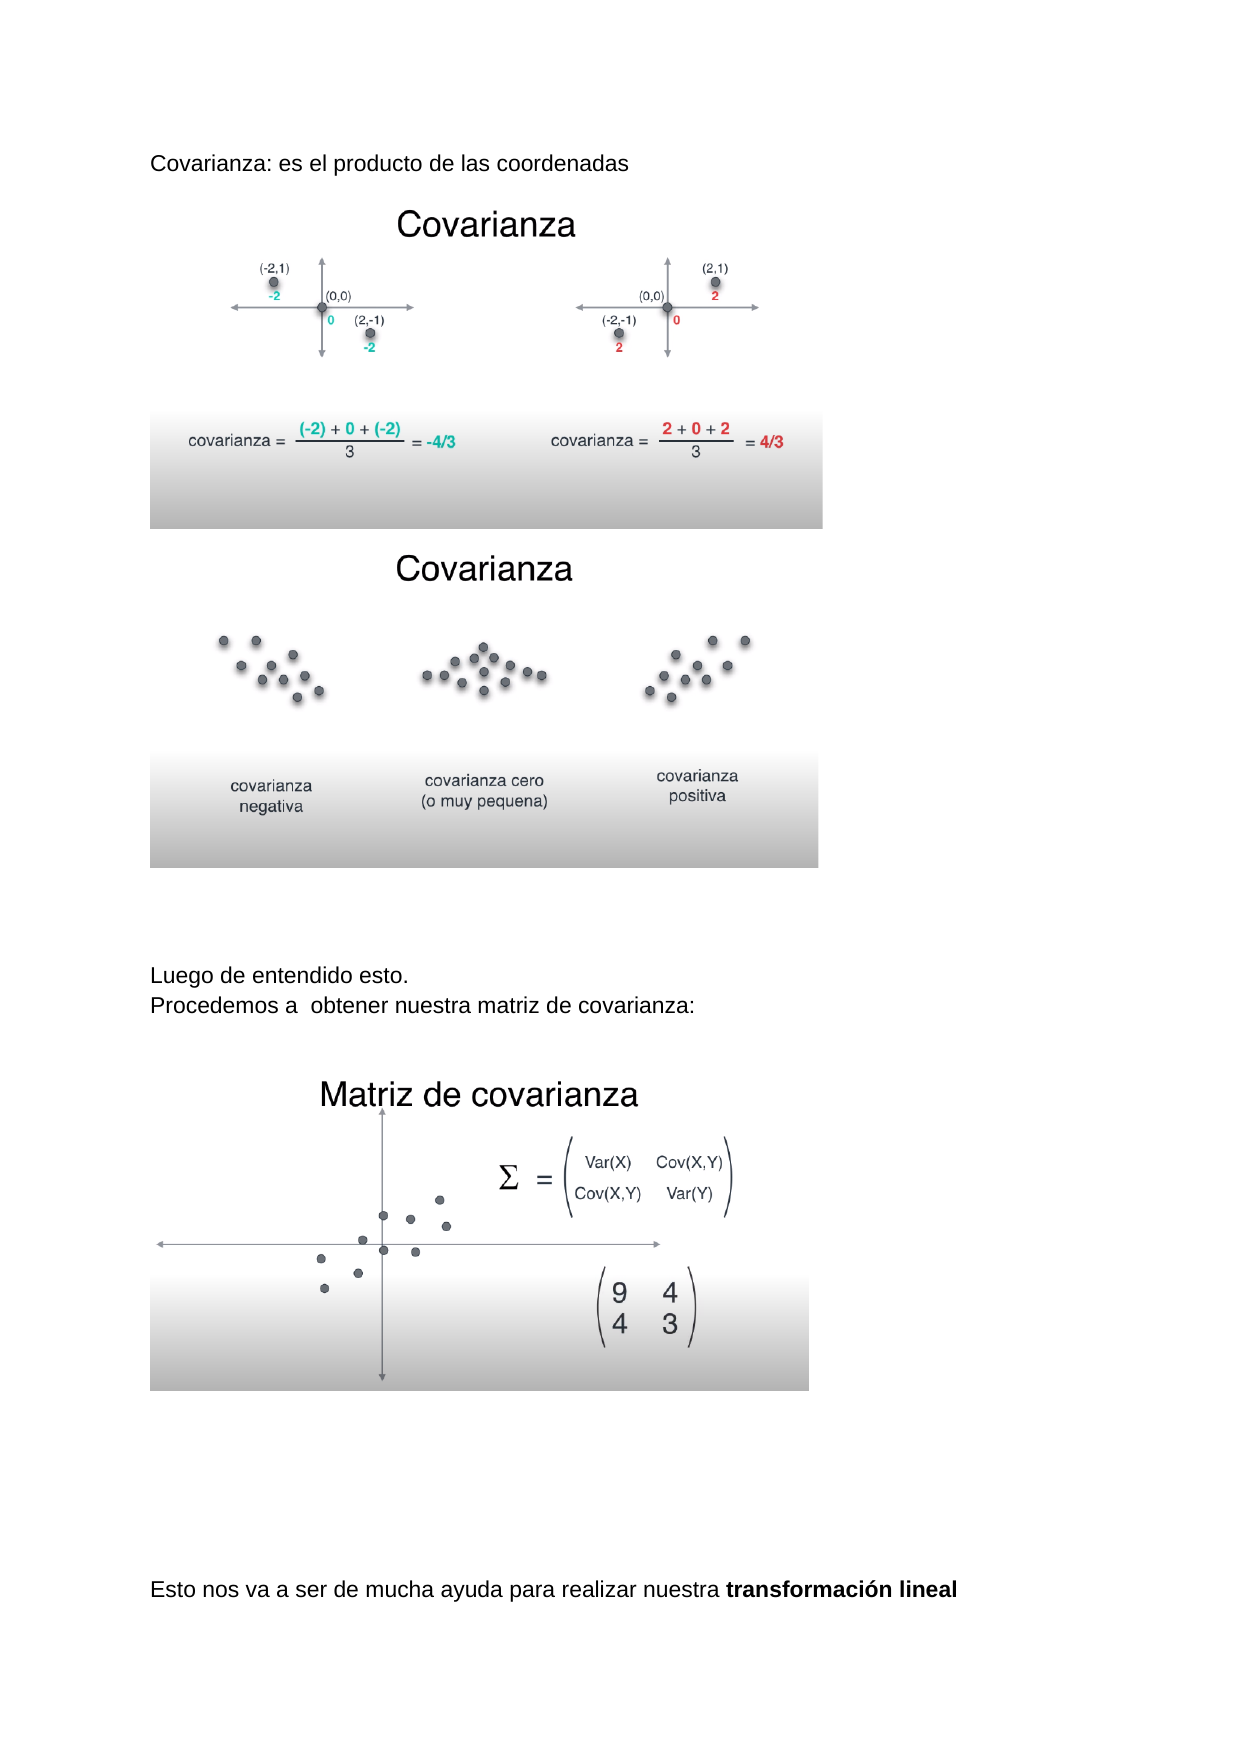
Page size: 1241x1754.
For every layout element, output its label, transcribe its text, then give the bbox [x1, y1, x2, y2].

picture [150, 1052, 809, 1391]
picture [150, 532, 819, 868]
text Procedemos a obtener nuestra matriz de covarianza: [150, 992, 1090, 1018]
text Esto nos va a ser de mucha ayuda para realizar nuestra transformación lineal [150, 1576, 1090, 1602]
picture [150, 180, 823, 529]
text Luego de entendido esto. [150, 962, 1090, 988]
